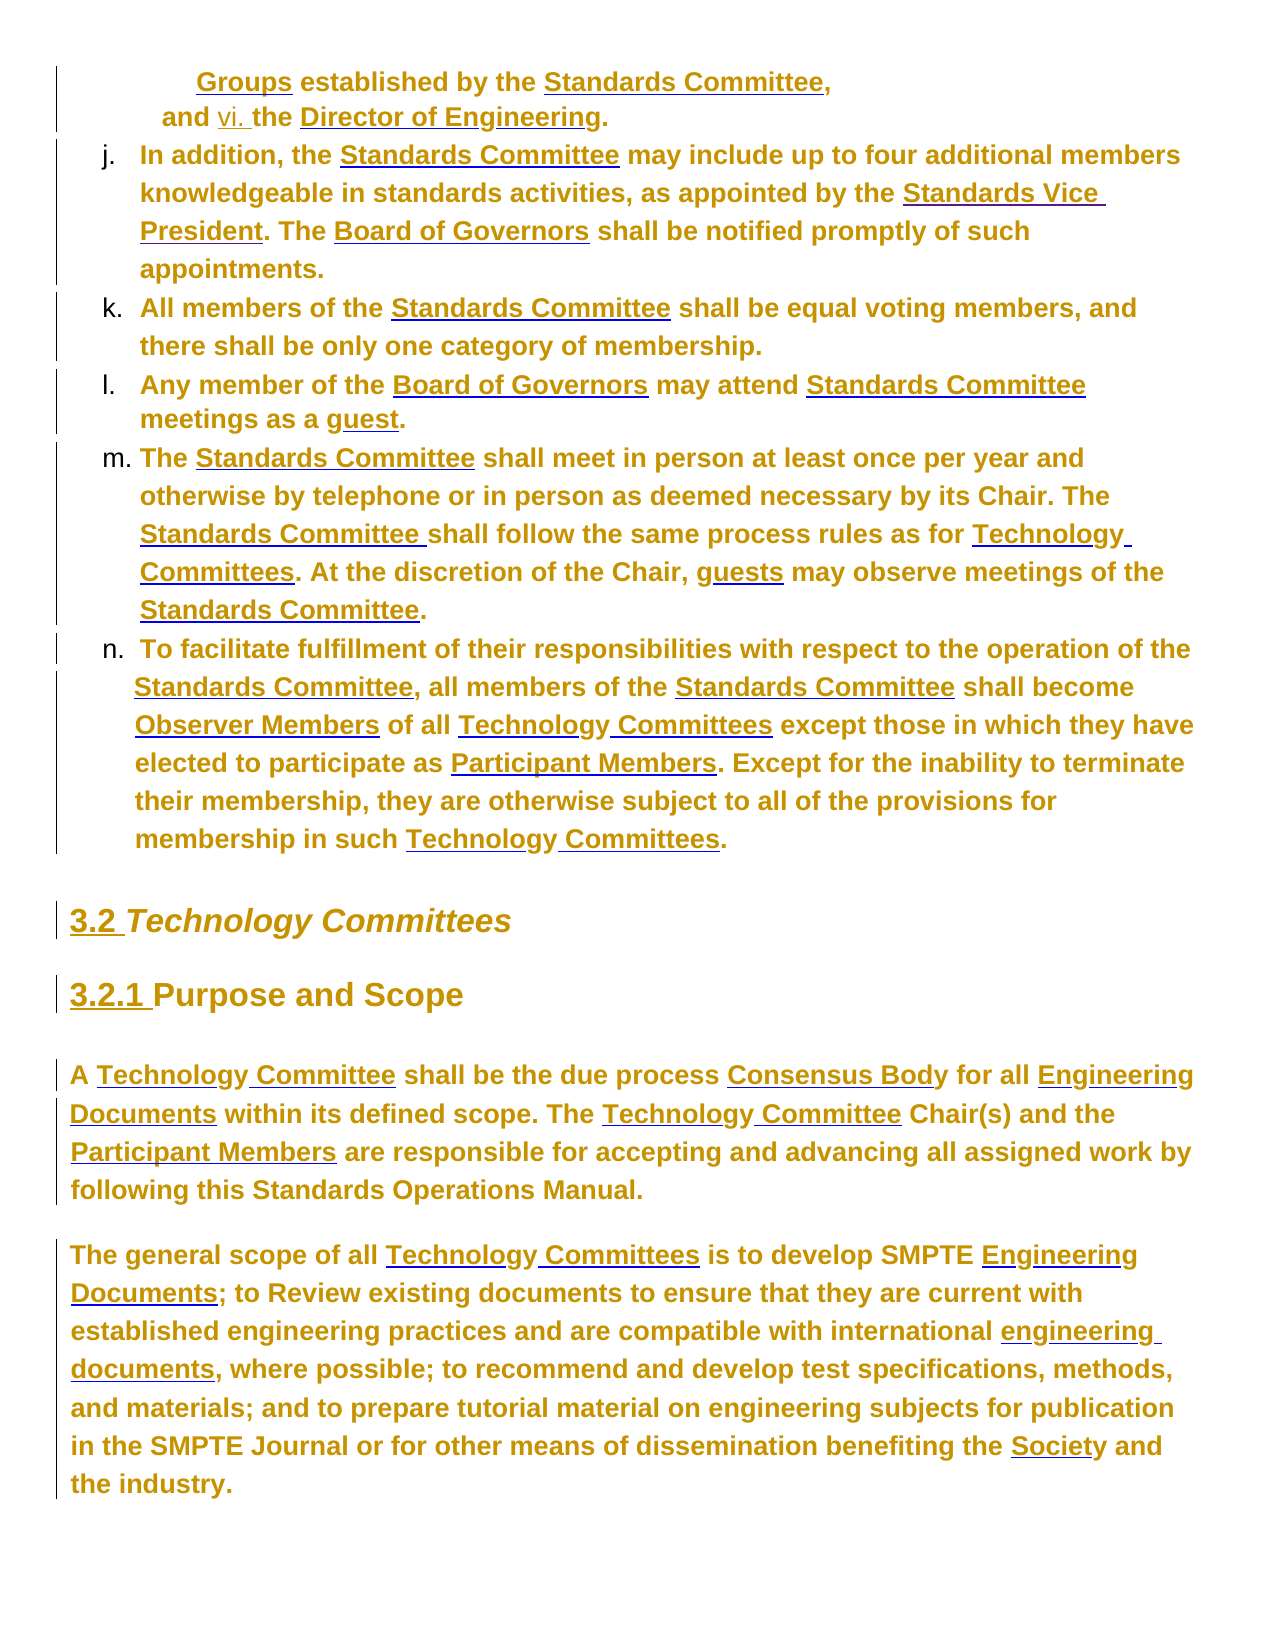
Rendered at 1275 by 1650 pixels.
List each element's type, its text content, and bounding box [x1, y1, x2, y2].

list The Standards Committee shall meet in person at least once per year and otherwise by telephone or in person as deemed necessary by its Chair. The Standards Committee shall follow the same process rules as for Technology Committees. At the discretion of the Chair, guests may observe meetings of the Standards Committee. [102, 442, 1204, 625]
text Groups established by the Standards Committee, and the Director of Engineering. [162, 66, 878, 132]
list Any member of the Board of Governors may attend Standards Committee meetings as a guest. [102, 369, 1204, 434]
text A Technology Committee shall be the due process Consensus Body for all Engineering [69, 1059, 1203, 1091]
subtitle Purpose and Scope [69, 974, 1206, 1013]
list In addition, the Standards Committee may include up to four additional members knowledgeable in standards activities, as appointed by the Standards Vice President. The Board of Governors shall be notified promptly of such appointments. [102, 139, 1204, 285]
text The general scope of all Technology Committees is to develop SMPTE Engineering Documents; to Review existing documents to ensure that they are current with established engineering practices and are compatible with international engineering documents, where possible; to recommend and develop test specifications, methods, and materials; and to prepare tutorial material on engineering subjects for publication in the SMPTE Journal or for other means of dissemination benefiting the Society and the industry. [69, 1239, 1204, 1499]
list All members of the Standards Committee shall be equal voting members, and there shall be only one category of membership. [102, 292, 1204, 361]
text Documents within its defined scope. The Technology Committee Chair(s) and the Participant Members are responsible for accepting and advancing all assigned work by following this Standards Operations Manual. [69, 1098, 1204, 1205]
list To facilitate fulfillment of their responsibilities with respect to the operation of the [102, 633, 1204, 664]
text Standards Committee, all members of the Standards Committee shall become Observer Members of all Technology Committees except those in which they have elected to participate as Participant Members. Except for the inability to terminate their membership, they are otherwise subject to all of the provisions for membership in such Technology Committees. [133, 671, 1204, 854]
subtitle Technology Committees [69, 901, 1206, 939]
